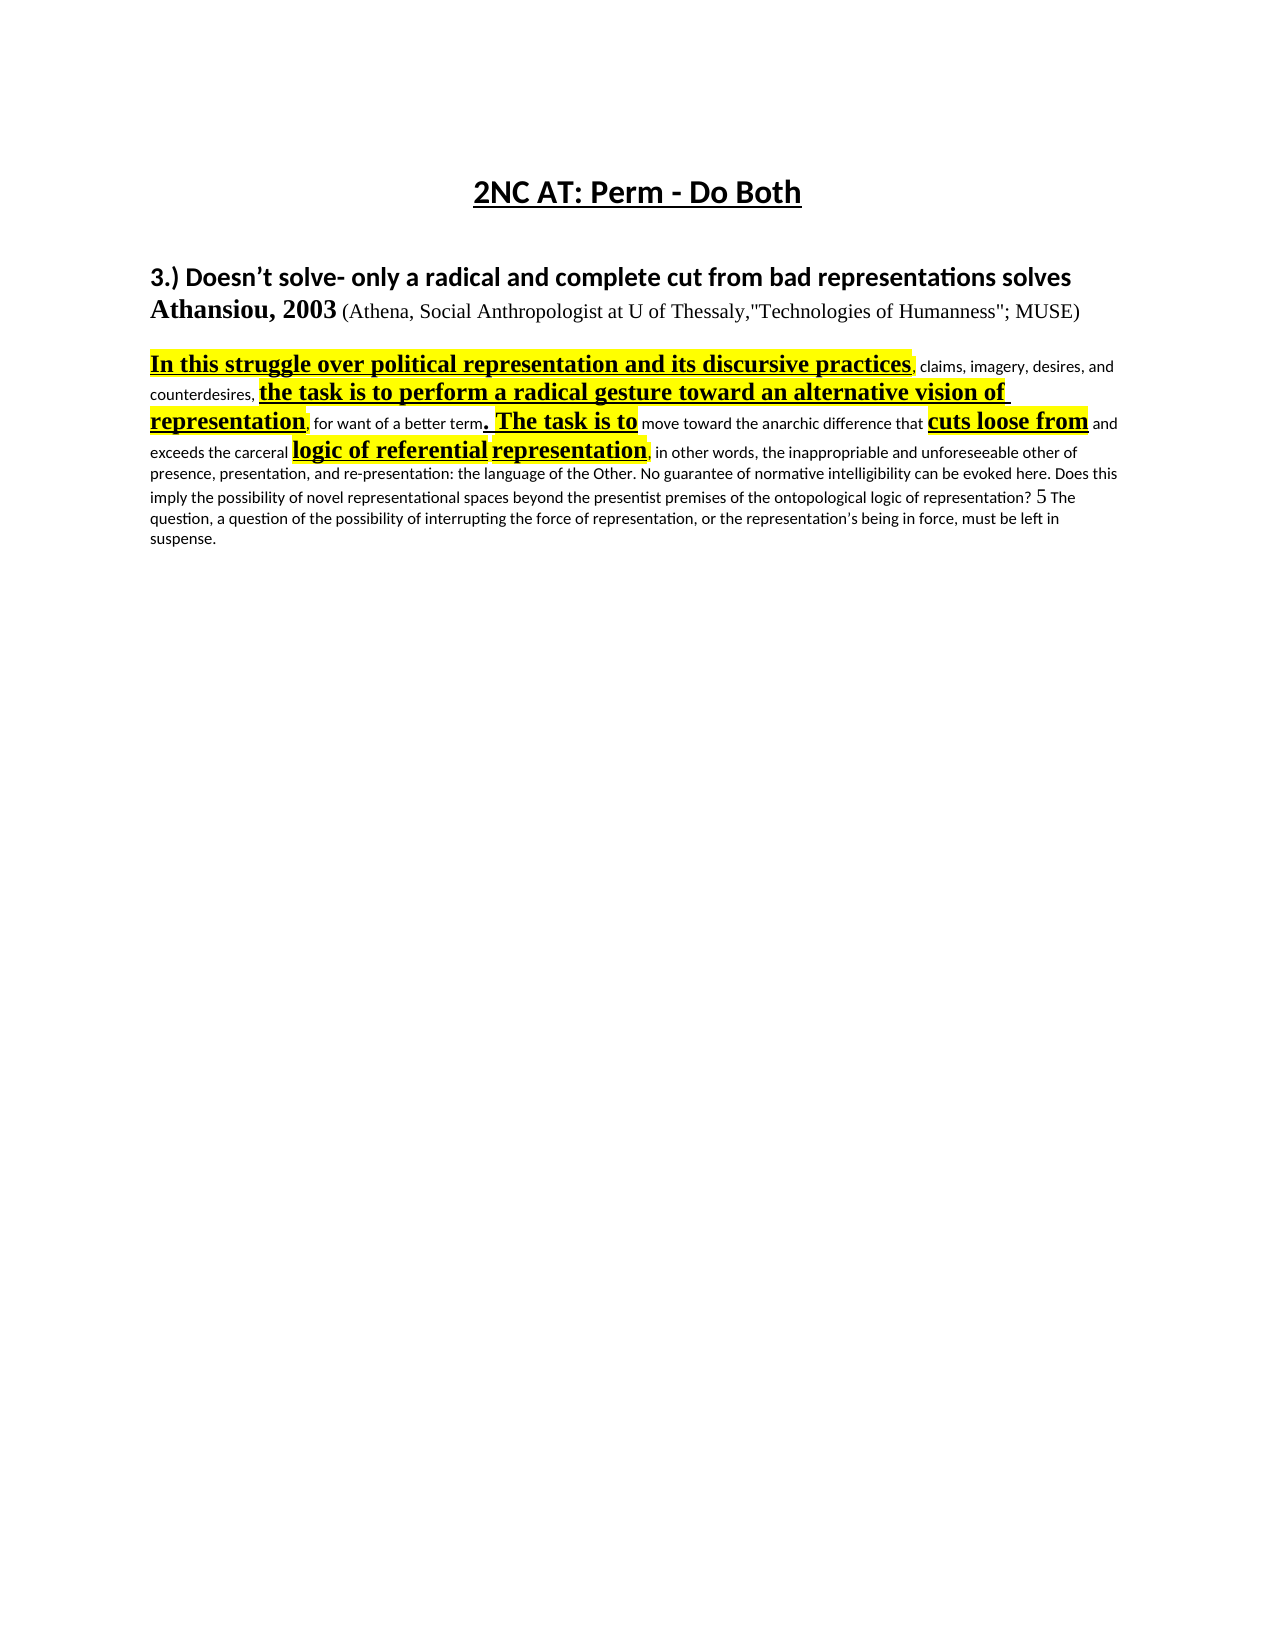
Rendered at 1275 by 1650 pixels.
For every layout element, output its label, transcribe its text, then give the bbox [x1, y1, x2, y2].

subtitle 3.) Doesn’t solve- only a radical and complete cut from bad representations solves [150, 260, 1125, 293]
text Athansiou, 2003 (Athena, Social Anthropologist at U of Thessaly,"Technologies of Humanness"; MUSE) [150, 293, 1125, 324]
text In this struggle over political representation and its discursive practices, claims, imagery, desires, and counterdesires, the task is to perform a radical gesture toward an alternative vision of representation, for want of a better term. The task is to move toward the anarchic difference that cuts loose from and exceeds the carceral logic of referential representation, in other words, the inappropriable and unforeseeable other of presence, presentation, and re-presentation: the language of the Other. No guarantee of normative intelligibility can be evoked here. Does this imply the possibility of novel representational spaces beyond the presentist premises of the ontopological logic of representation? 5 The question, a question of the possibility of interrupting the force of representation, or the representation’s being in force, must be left in suspense. [150, 349, 1125, 549]
subtitle 2NC AT: Perm - Do Both [150, 171, 1125, 212]
